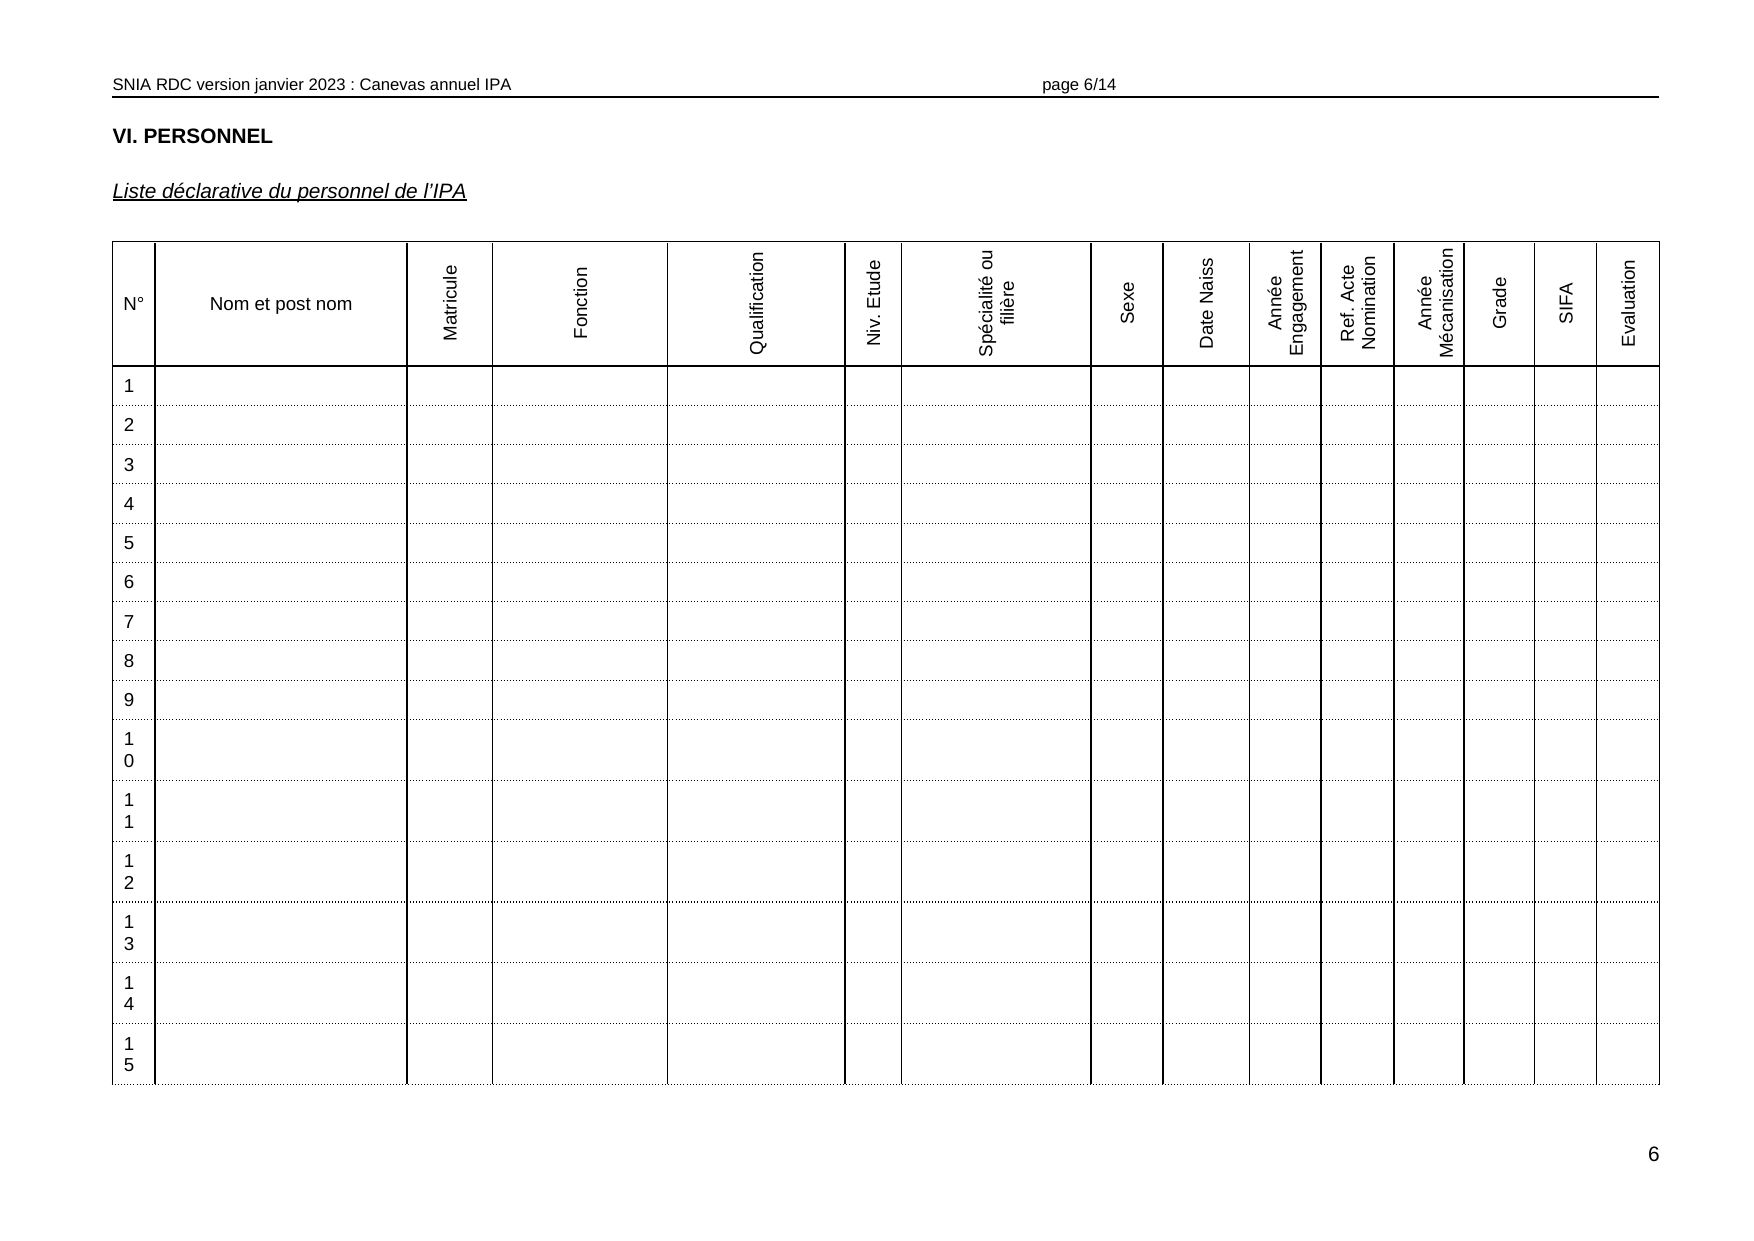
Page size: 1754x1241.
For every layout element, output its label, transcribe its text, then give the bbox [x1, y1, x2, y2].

table_header Evaluation [1597, 242, 1659, 365]
table_cell [408, 719, 492, 780]
table_header Matricule [408, 242, 492, 365]
table_cell [1092, 841, 1162, 901]
table_cell [408, 405, 492, 444]
table_cell [1535, 444, 1596, 483]
table_cell [1164, 780, 1249, 841]
table_cell [1322, 405, 1393, 444]
table_cell [408, 483, 492, 522]
table_cell [1597, 562, 1659, 601]
table_cell [408, 640, 492, 679]
table_cell [1322, 962, 1393, 1023]
table_cell [1535, 640, 1596, 679]
table_cell [1465, 719, 1534, 780]
table_cell [408, 601, 492, 640]
table_cell [1092, 962, 1162, 1023]
table_cell [156, 523, 406, 562]
table_cell 10 [113, 719, 154, 780]
table_cell [668, 841, 844, 901]
table_cell [1395, 719, 1463, 780]
table_cell [1250, 601, 1320, 640]
table_cell [1250, 901, 1320, 962]
table_cell [1395, 901, 1463, 962]
table_cell [1250, 841, 1320, 901]
table_cell [156, 680, 406, 719]
table_cell [1250, 444, 1320, 483]
table_cell [1322, 444, 1393, 483]
table_cell [1465, 444, 1534, 483]
table_cell 6 [113, 562, 154, 601]
table_header Année Mécanisation [1395, 242, 1464, 365]
table_cell [668, 444, 844, 483]
table_cell [1395, 680, 1463, 719]
table_cell [1597, 841, 1659, 901]
table_cell [846, 640, 901, 679]
table_cell [846, 780, 901, 841]
table_cell [846, 962, 901, 1023]
table_header Année Engagement [1250, 242, 1321, 365]
table_cell [1250, 640, 1320, 679]
table_cell [1535, 523, 1596, 562]
table_cell [1322, 841, 1393, 901]
table_cell [1535, 962, 1596, 1023]
table_cell [1465, 1023, 1534, 1084]
table_cell [408, 962, 492, 1023]
table_header Date Naiss [1164, 242, 1249, 365]
table_cell [1164, 444, 1249, 483]
table_cell [1322, 601, 1393, 640]
table_header Sexe [1092, 242, 1163, 365]
table_cell [1092, 601, 1162, 640]
table_cell [1164, 1023, 1249, 1084]
table_cell [1465, 780, 1534, 841]
table_cell 2 [113, 405, 154, 444]
table_cell [1164, 367, 1249, 405]
table_cell [408, 841, 492, 901]
table_cell [1395, 640, 1463, 679]
table_cell [1164, 841, 1249, 901]
table_cell 8 [113, 640, 154, 679]
table_cell [846, 601, 901, 640]
table_cell [1322, 523, 1393, 562]
table_cell [408, 680, 492, 719]
table_cell 4 [113, 483, 154, 522]
table_cell [493, 523, 667, 562]
table_cell [1597, 1023, 1659, 1084]
table_cell [902, 601, 1090, 640]
table_cell [1395, 962, 1463, 1023]
table_cell [668, 719, 844, 780]
table_cell [1395, 523, 1463, 562]
table_cell [1465, 483, 1534, 522]
table_cell [156, 780, 406, 841]
table_cell [493, 367, 667, 405]
table_cell [668, 1023, 844, 1084]
table_cell [493, 1023, 667, 1084]
table_cell [1092, 444, 1162, 483]
table_cell [1395, 1023, 1463, 1084]
subtitle VI. Personnel [112, 124, 1659, 148]
table_cell [1250, 962, 1320, 1023]
table_cell [1597, 483, 1659, 522]
table_cell [1250, 680, 1320, 719]
table_cell [1322, 1023, 1393, 1084]
table_cell [408, 780, 492, 841]
table_cell [1535, 601, 1596, 640]
table_header N° [113, 242, 155, 365]
table_cell [668, 483, 844, 522]
table_cell [1250, 523, 1320, 562]
table_cell [1322, 780, 1393, 841]
table_cell [1322, 562, 1393, 601]
table_cell [1322, 640, 1393, 679]
table_cell [846, 719, 901, 780]
table_cell [156, 640, 406, 679]
table_cell [1465, 962, 1534, 1023]
table_header Qualification [668, 242, 845, 365]
table_cell [1535, 405, 1596, 444]
table_cell [1597, 405, 1659, 444]
table_cell [902, 444, 1090, 483]
table_cell [902, 680, 1090, 719]
table_cell [1535, 367, 1596, 405]
table_cell [846, 901, 901, 962]
table_cell [1535, 719, 1596, 780]
table_cell [1535, 483, 1596, 522]
table_cell [668, 962, 844, 1023]
table_cell [1092, 901, 1162, 962]
table_cell [902, 523, 1090, 562]
table_cell [1465, 405, 1534, 444]
table_cell [1597, 901, 1659, 962]
table_cell 15 [113, 1023, 154, 1084]
table_header Niv. Etude [846, 242, 901, 365]
table_cell [1092, 367, 1162, 405]
table_cell [493, 601, 667, 640]
table_cell [1597, 719, 1659, 780]
table_cell [902, 405, 1090, 444]
table_cell [846, 680, 901, 719]
table_cell [1597, 640, 1659, 679]
table_cell [902, 562, 1090, 601]
table_cell [1164, 405, 1249, 444]
table_cell [156, 962, 406, 1023]
table_cell [1395, 601, 1463, 640]
table_cell [902, 719, 1090, 780]
table_cell 11 [113, 780, 154, 841]
table_cell [846, 483, 901, 522]
text Liste déclarative du personnel de l’IPA [112, 178, 1659, 202]
table_cell [1164, 483, 1249, 522]
table_cell [1395, 405, 1463, 444]
table_cell [1164, 523, 1249, 562]
table_cell [1250, 405, 1320, 444]
table_cell [408, 901, 492, 962]
table_cell [1395, 367, 1463, 405]
table_cell [1250, 1023, 1320, 1084]
table_cell [493, 405, 667, 444]
table_cell [668, 601, 844, 640]
table_cell [1092, 1023, 1162, 1084]
table_cell [156, 719, 406, 780]
table_cell [156, 483, 406, 522]
table_cell [1535, 562, 1596, 601]
table_cell [668, 901, 844, 962]
table_cell [1322, 367, 1393, 405]
table_cell [668, 562, 844, 601]
table_cell 3 [113, 444, 154, 483]
table_cell [1092, 523, 1162, 562]
table_cell [1092, 640, 1162, 679]
table_cell [902, 640, 1090, 679]
table_cell [1465, 841, 1534, 901]
table_cell [156, 1023, 406, 1084]
table_cell [1092, 719, 1162, 780]
table_cell [1250, 367, 1320, 405]
table_cell [1535, 841, 1596, 901]
table_cell [1597, 601, 1659, 640]
table_cell [493, 901, 667, 962]
table_cell [493, 640, 667, 679]
table_cell [1250, 719, 1320, 780]
table_cell [846, 523, 901, 562]
table_cell [1395, 841, 1463, 901]
table_cell [668, 680, 844, 719]
table_cell 9 [113, 680, 154, 719]
table_header Grade [1465, 242, 1534, 365]
table_cell [1164, 719, 1249, 780]
table_cell [493, 483, 667, 522]
table_cell [1465, 901, 1534, 962]
table_cell [1092, 405, 1162, 444]
table_header Spécialité ou filière [902, 242, 1091, 365]
table_cell [846, 562, 901, 601]
table_cell [408, 367, 492, 405]
table_cell [1164, 962, 1249, 1023]
table_cell [408, 562, 492, 601]
table_cell [1395, 562, 1463, 601]
table_cell [156, 562, 406, 601]
table_cell [1164, 640, 1249, 679]
table_cell [1535, 1023, 1596, 1084]
table_cell [493, 780, 667, 841]
table_cell [156, 444, 406, 483]
table_cell [902, 1023, 1090, 1084]
table_cell [1322, 483, 1393, 522]
table_cell 13 [113, 901, 154, 962]
table_cell [156, 405, 406, 444]
table_cell 14 [113, 962, 154, 1023]
table_cell [902, 367, 1090, 405]
table_cell [1395, 444, 1463, 483]
table_header Fonction [493, 242, 667, 365]
table_cell [902, 962, 1090, 1023]
table_cell [1164, 680, 1249, 719]
table_cell [1597, 780, 1659, 841]
table_cell [1597, 523, 1659, 562]
table_cell [1465, 523, 1534, 562]
table_cell [156, 601, 406, 640]
table_cell [846, 367, 901, 405]
table_cell [1250, 780, 1320, 841]
table_cell [1092, 680, 1162, 719]
table_cell [408, 444, 492, 483]
table_header SIFA [1535, 242, 1596, 365]
table_cell [1465, 601, 1534, 640]
table_cell [902, 901, 1090, 962]
table_cell [1092, 562, 1162, 601]
table_cell [1597, 962, 1659, 1023]
table_cell [1395, 483, 1463, 522]
table_cell [493, 444, 667, 483]
table_cell [668, 367, 844, 405]
table_cell [846, 444, 901, 483]
table_cell [1535, 901, 1596, 962]
table_cell [1250, 483, 1320, 522]
table_cell [1465, 562, 1534, 601]
table_cell [1092, 780, 1162, 841]
table_cell 7 [113, 601, 154, 640]
table_cell [902, 841, 1090, 901]
table_cell [493, 719, 667, 780]
table_cell [408, 523, 492, 562]
table_cell 1 [113, 367, 154, 405]
table_cell [668, 780, 844, 841]
table_cell [1535, 780, 1596, 841]
table_cell [668, 523, 844, 562]
table_cell [1535, 680, 1596, 719]
table_cell [668, 405, 844, 444]
table_cell [846, 405, 901, 444]
table_cell [1164, 601, 1249, 640]
table_cell 12 [113, 841, 154, 901]
table_cell 5 [113, 523, 154, 562]
table_cell [493, 841, 667, 901]
table_cell [846, 1023, 901, 1084]
table_cell [1597, 367, 1659, 405]
table_cell [846, 841, 901, 901]
table_cell [902, 483, 1090, 522]
table_cell [156, 901, 406, 962]
table_cell [493, 962, 667, 1023]
table_cell [156, 367, 406, 405]
table_cell [1092, 483, 1162, 522]
table_cell [1164, 562, 1249, 601]
table_cell [156, 841, 406, 901]
table_header Nom et post nom [156, 242, 407, 365]
table_cell [408, 1023, 492, 1084]
table_cell [668, 640, 844, 679]
table_cell [1465, 640, 1534, 679]
table_cell [1465, 367, 1534, 405]
table_cell [1322, 719, 1393, 780]
table_header Ref. Acte Nomination [1322, 242, 1394, 365]
table_cell [1395, 780, 1463, 841]
table_cell [1597, 680, 1659, 719]
table_cell [1465, 680, 1534, 719]
table_cell [1597, 444, 1659, 483]
table_cell [902, 780, 1090, 841]
table_cell [1322, 680, 1393, 719]
table_cell [1164, 901, 1249, 962]
table_cell [493, 680, 667, 719]
table_cell [1322, 901, 1393, 962]
table_cell [1250, 562, 1320, 601]
table_cell [493, 562, 667, 601]
